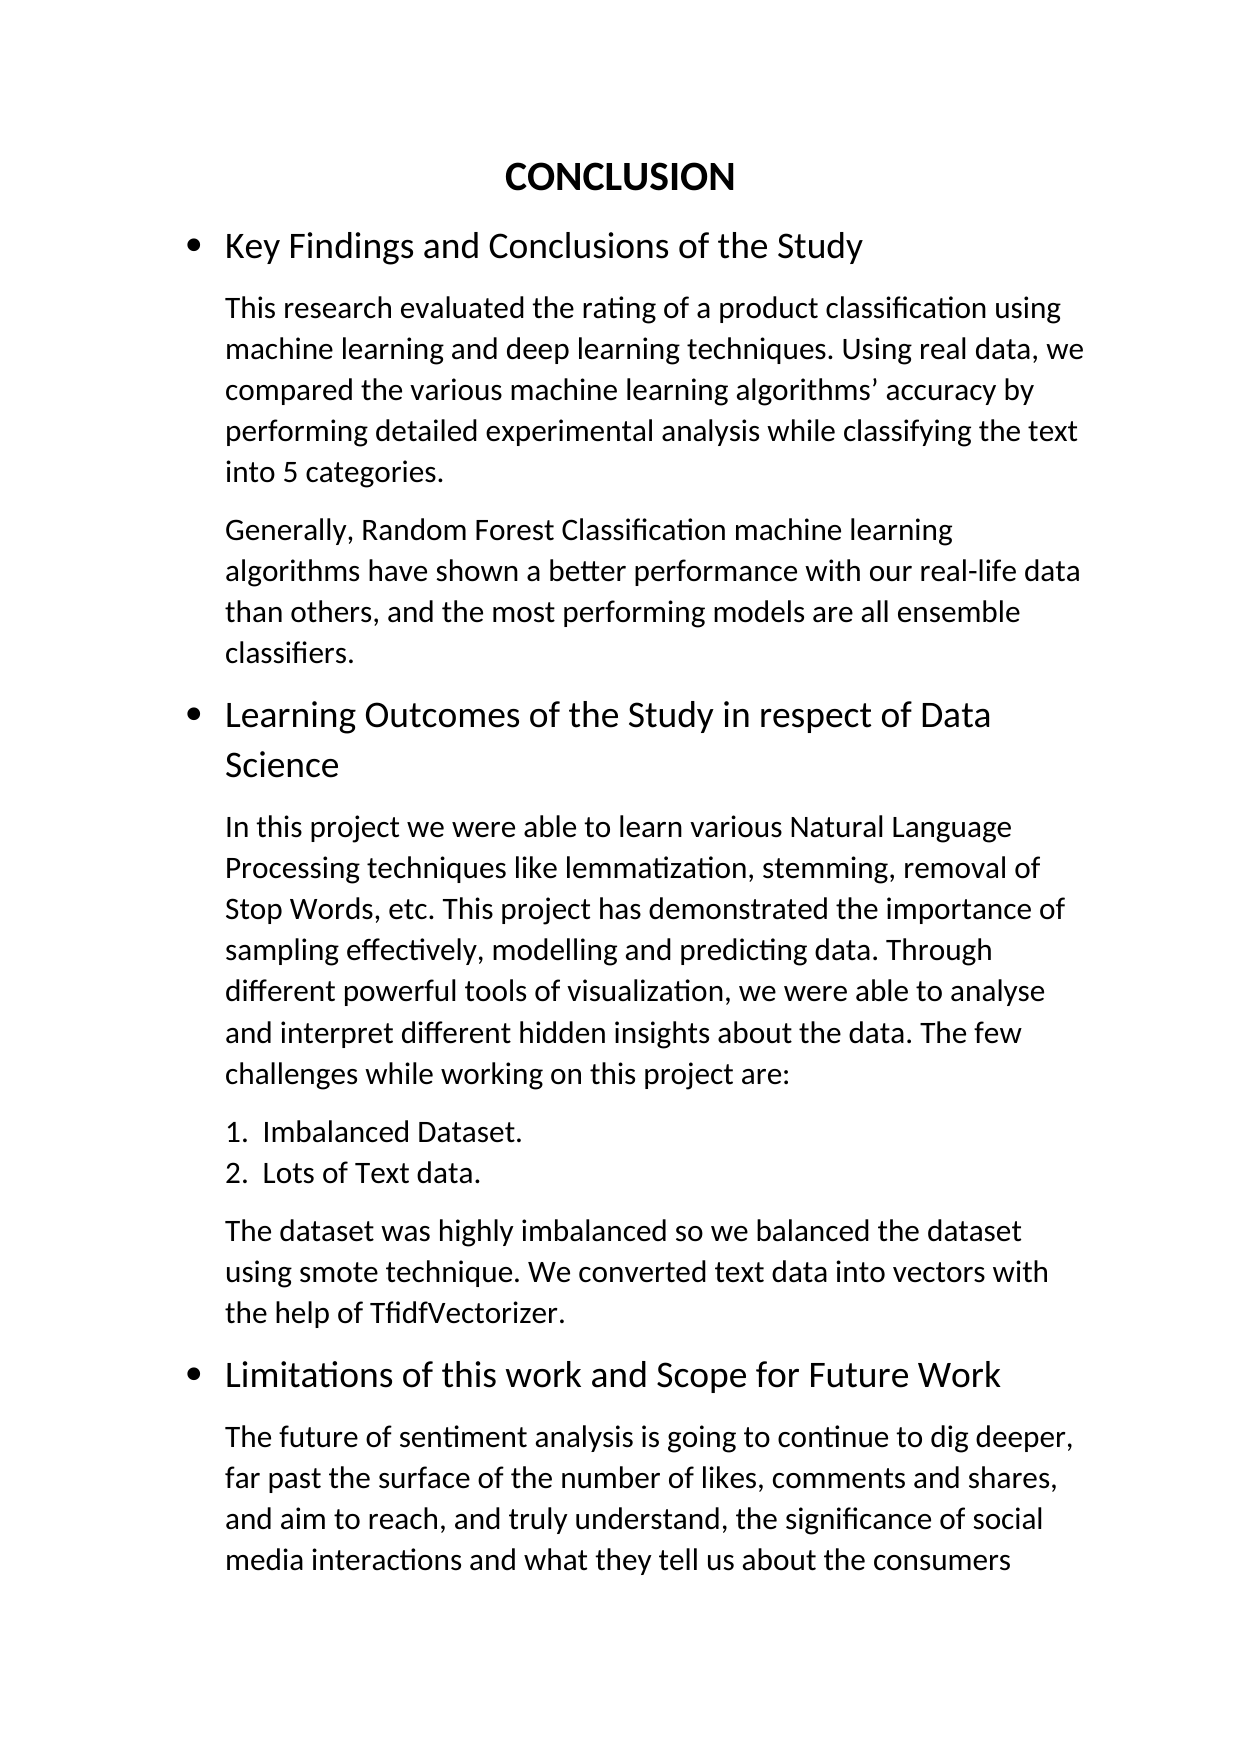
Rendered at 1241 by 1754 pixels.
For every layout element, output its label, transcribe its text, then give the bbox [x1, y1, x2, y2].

list Lots of Text data. [225, 1153, 1090, 1191]
text The dataset was highly imbalanced so we balanced the dataset using smote technique. We converted text data into vectors with the help of TfidfVectorizer. [225, 1211, 1090, 1331]
list Learning Outcomes of the Study in respect of Data Science [187, 691, 1090, 787]
text CONCLUSION [150, 150, 1090, 201]
text Generally, Random Forest Classification machine learning algorithms have shown a better performance with our real-life data than others, and the most performing models are all ensemble classifiers. [225, 510, 1090, 672]
list Limitations of this work and Scope for Future Work [187, 1351, 1090, 1397]
list Key Findings and Conclusions of the Study [187, 222, 1090, 267]
list Imbalanced Dataset. [225, 1112, 1090, 1150]
text This research evaluated the rating of a product classification using machine learning and deep learning techniques. Using real data, we compared the various machine learning algorithms’ accuracy by performing detailed experimental analysis while classifying the text into 5 categories. [225, 288, 1090, 490]
text In this project we were able to learn various Natural Language Processing techniques like lemmatization, stemming, removal of Stop Words, etc. This project has demonstrated the importance of sampling effectively, modelling and predicting data. Through different powerful tools of visualization, we were able to analyse and interpret different hidden insights about the data. The few challenges while working on this project are: [225, 807, 1090, 1092]
